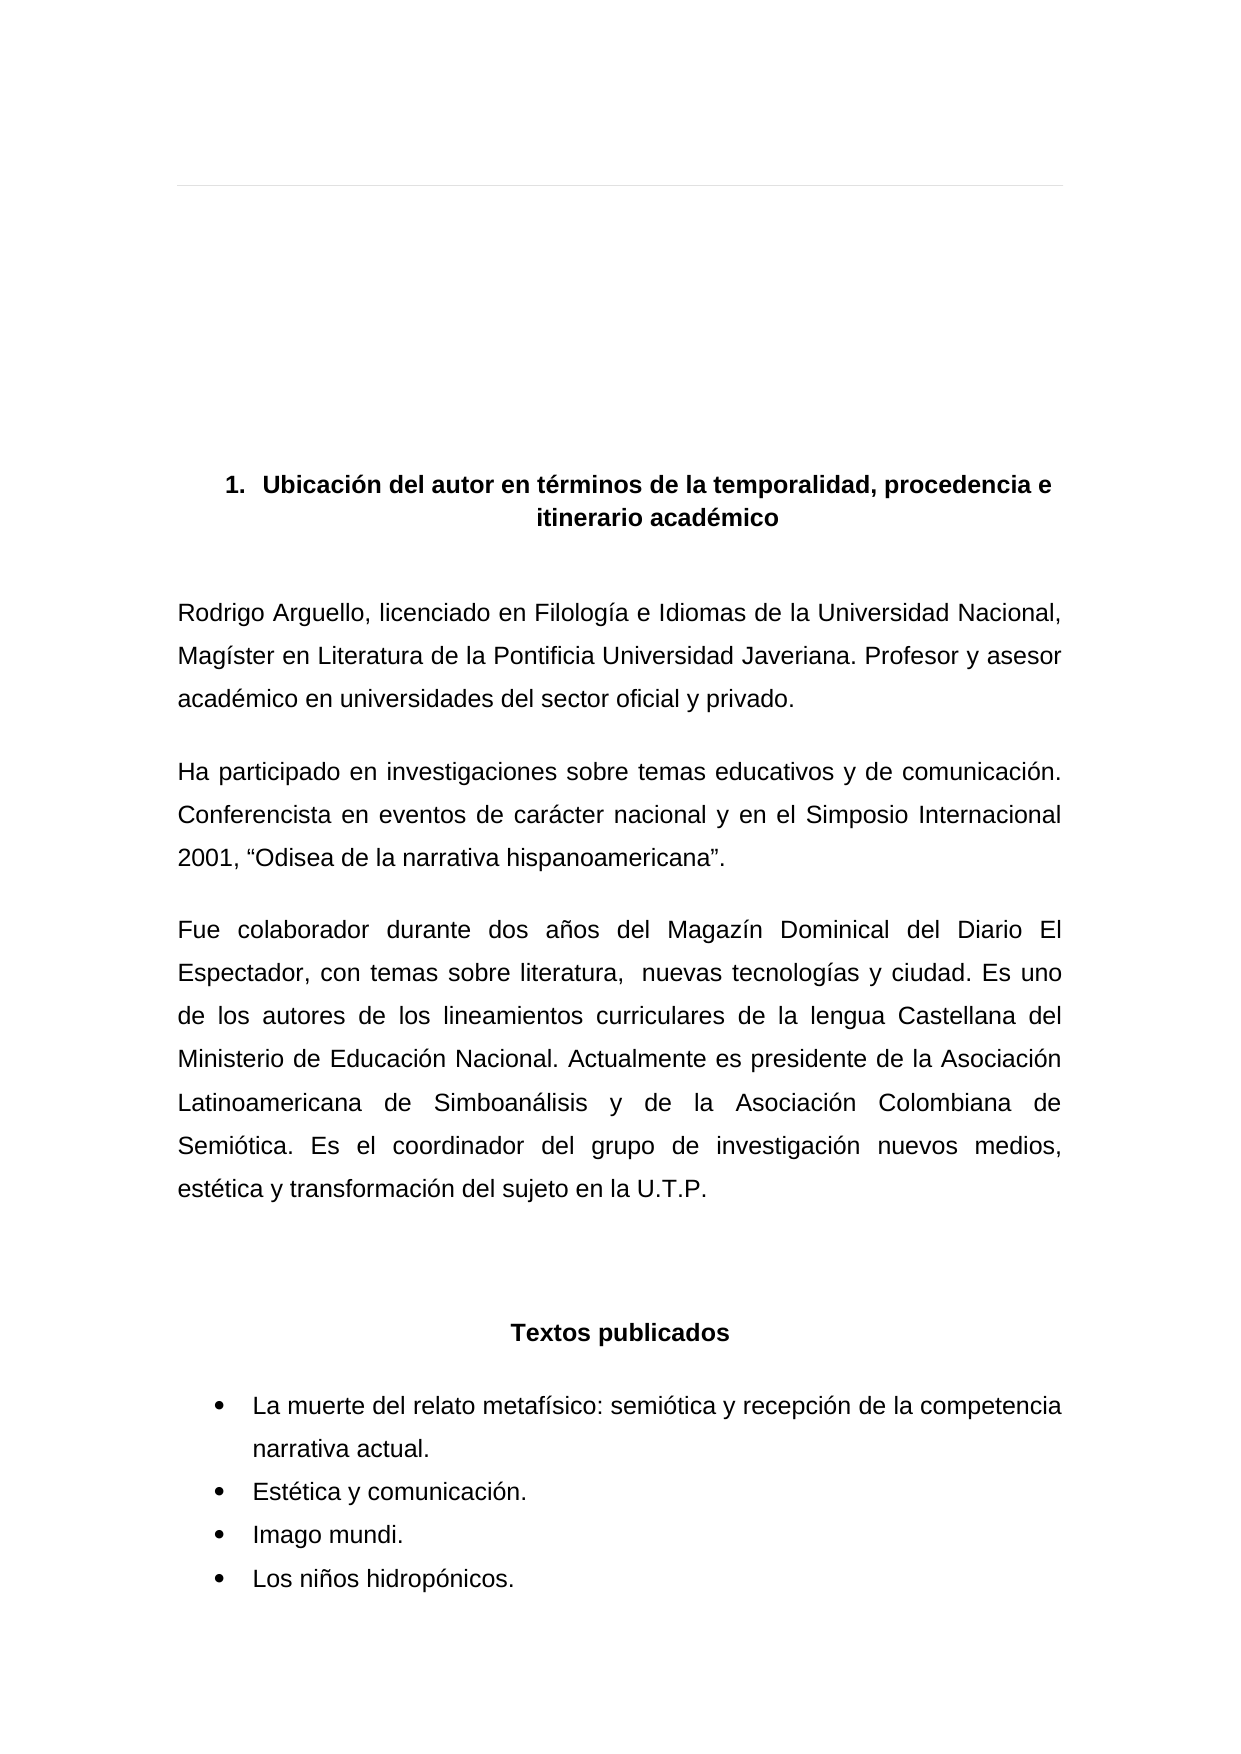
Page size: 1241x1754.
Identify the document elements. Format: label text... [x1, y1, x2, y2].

list Los niños hidropónicos. [215, 1563, 1063, 1592]
list La muerte del relato metafísico: semiótica y recepción de la competencia narrativa actual. [215, 1391, 1063, 1463]
list Estética y comunicación. [215, 1477, 1063, 1506]
text Rodrigo Arguello, licenciado en Filología e Idiomas de la Universidad Nacional, Magíster en Literatura de la Pontificia Universidad Javeriana. Profesor y asesor académico en universidades del sector oficial y privado. [177, 598, 1063, 713]
list Ubicación del autor en términos de la temporalidad, procedencia e itinerario académico [215, 470, 1063, 532]
text Ha participado en investigaciones sobre temas educativos y de comunicación. Conferencista en eventos de carácter nacional y en el Simposio Internacional 2001, “Odisea de la narrativa hispanoamericana”. [177, 757, 1063, 872]
list Imago mundi. [215, 1520, 1063, 1549]
text Fue colaborador durante dos años del Magazín Dominical del Diario El Espectador, con temas sobre literatura, nuevas tecnologías y ciudad. Es uno de los autores de los lineamientos curriculares de la lengua Castellana del Ministerio de Educación Nacional. Actualmente es presidente de la Asociación Latinoamericana de Simboanálisis y de la Asociación Colombiana de Semiótica. Es el coordinador del grupo de investigación nuevos medios, estética y transformación del sujeto en la U.T.P. [177, 915, 1063, 1203]
text Textos publicados [177, 1318, 1063, 1347]
